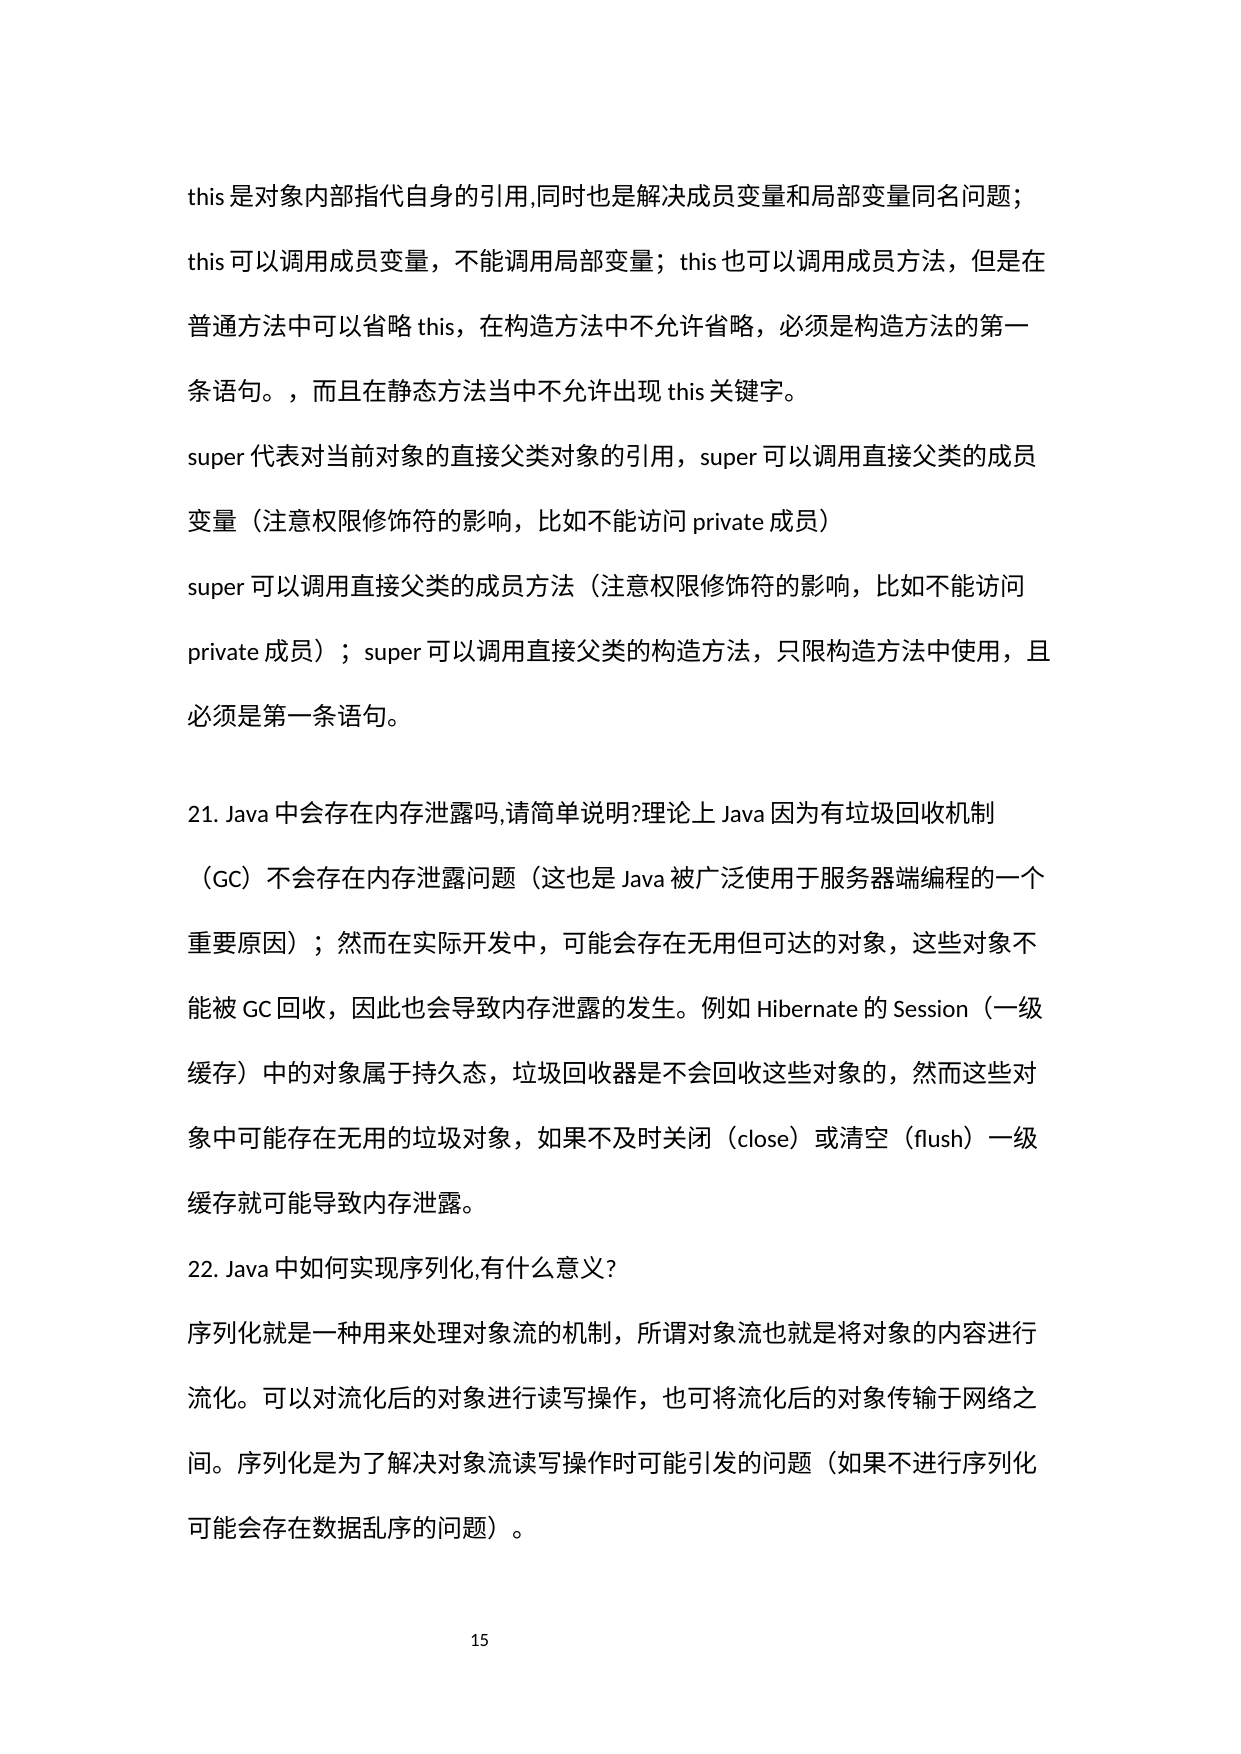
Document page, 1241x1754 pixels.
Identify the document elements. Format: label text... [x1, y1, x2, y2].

list Java中如何实现序列化,有什么意义? [187, 1234, 1053, 1299]
list super可以调用直接父类的成员方法（注意权限修饰符的影响，比如不能访问private成员）；super可以调用直接父类的构造方法，只限构造方法中使用，且必须是第一条语句。 [187, 552, 1053, 747]
list this是对象内部指代自身的引用,同时也是解决成员变量和局部变量同名问题；this可以调用成员变量，不能调用局部变量；this也可以调用成员方法，但是在普通方法中可以省略this，在构造方法中不允许省略，必须是构造方法的第一条语句。，而且在静态方法当中不允许出现this关键字。 [187, 162, 1053, 422]
list Java中会存在内存泄露吗,请简单说明?理论上Java因为有垃圾回收机制（GC）不会存在内存泄露问题（这也是Java被广泛使用于服务器端编程的一个重要原因）；然而在实际开发中，可能会存在无用但可达的对象，这些对象不能被GC回收，因此也会导致内存泄露的发生。例如Hibernate的Session（一级缓存）中的对象属于持久态，垃圾回收器是不会回收这些对象的，然而这些对象中可能存在无用的垃圾对象，如果不及时关闭（close）或清空（flush）一级缓存就可能导致内存泄露。 [187, 779, 1053, 1234]
list 序列化就是一种用来处理对象流的机制，所谓对象流也就是将对象的内容进行流化。可以对流化后的对象进行读写操作，也可将流化后的对象传输于网络之间。序列化是为了解决对象流读写操作时可能引发的问题（如果不进行序列化可能会存在数据乱序的问题）。 [187, 1299, 1053, 1559]
list super代表对当前对象的直接父类对象的引用，super可以调用直接父类的成员变量（注意权限修饰符的影响，比如不能访问private成员） [187, 422, 1053, 552]
